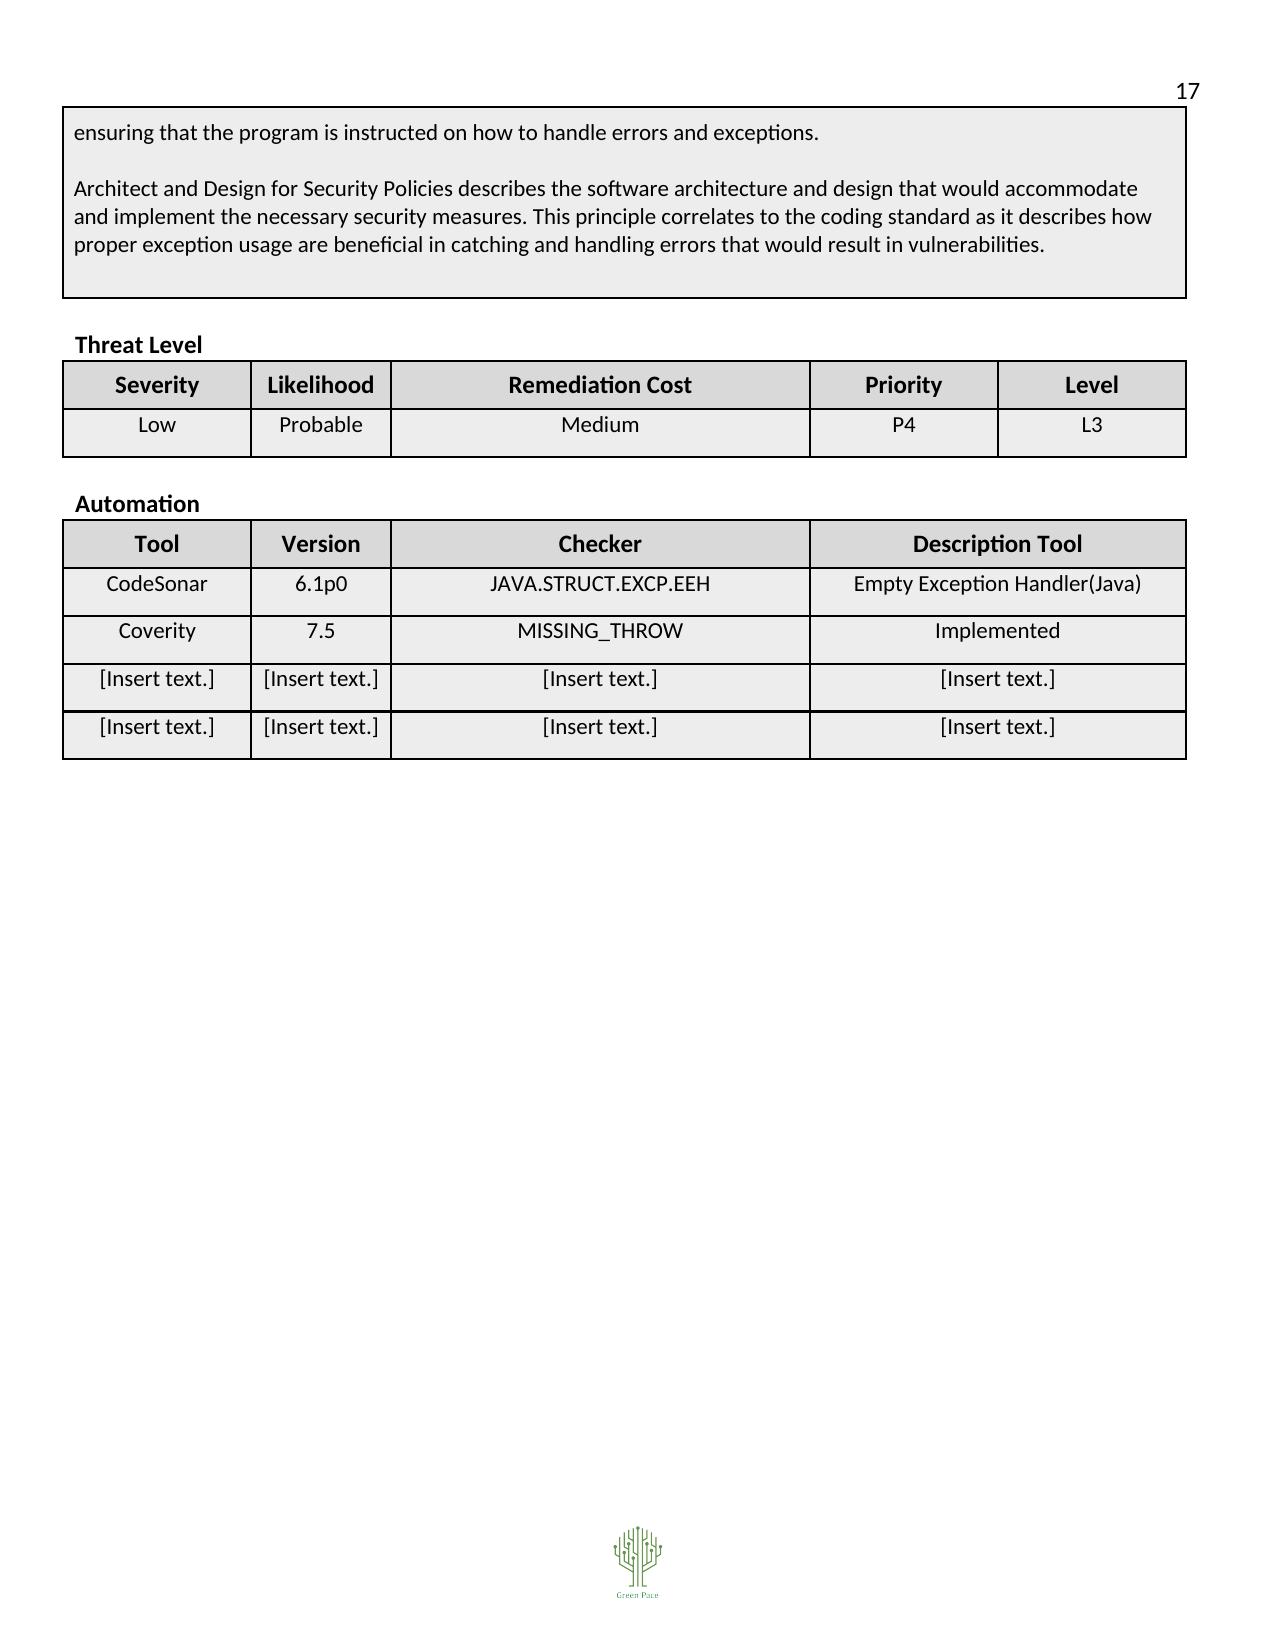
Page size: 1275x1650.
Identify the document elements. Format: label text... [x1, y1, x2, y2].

table_cell Implemented [811, 617, 1185, 662]
table_header Tool [64, 521, 250, 567]
table_header Description Tool [811, 521, 1185, 567]
table_cell [Insert text.] [64, 665, 250, 710]
table_cell [Insert text.] [811, 713, 1185, 758]
table_cell Coverity [64, 617, 250, 662]
table_header Likelihood [252, 362, 390, 408]
table_header Level [999, 362, 1185, 408]
text Automation [75, 488, 1200, 519]
table_cell Medium [392, 410, 809, 456]
table_cell [Insert text.] [392, 665, 809, 710]
table_header Severity [64, 362, 250, 408]
table_cell [Insert text.] [392, 713, 809, 758]
table_cell [Insert text.] [811, 665, 1185, 710]
table_cell [Insert text.] [252, 665, 390, 710]
table_cell [Insert text.] [64, 713, 250, 758]
table_cell CodeSonar [64, 569, 250, 614]
table_header Priority [811, 362, 997, 408]
table_cell [Insert text.] [252, 713, 390, 758]
text Threat Level [75, 329, 1200, 360]
table_cell 6.1p0 [252, 569, 390, 614]
table_cell 7.5 [252, 617, 390, 662]
table_header Remediation Cost [392, 362, 809, 408]
table_cell Probable [252, 410, 390, 456]
table_cell P4 [811, 410, 997, 456]
picture [605, 1521, 670, 1606]
table_cell Empty Exception Handler(Java) [811, 569, 1185, 614]
table_header Checker [392, 521, 809, 567]
table_header Version [252, 521, 390, 567]
table_cell L3 [999, 410, 1185, 456]
table_cell Low [64, 410, 250, 456]
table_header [64, 108, 1185, 297]
table_cell JAVA.STRUCT.EXCP.EEH [392, 569, 809, 614]
table_cell MISSING_THROW [392, 617, 809, 662]
